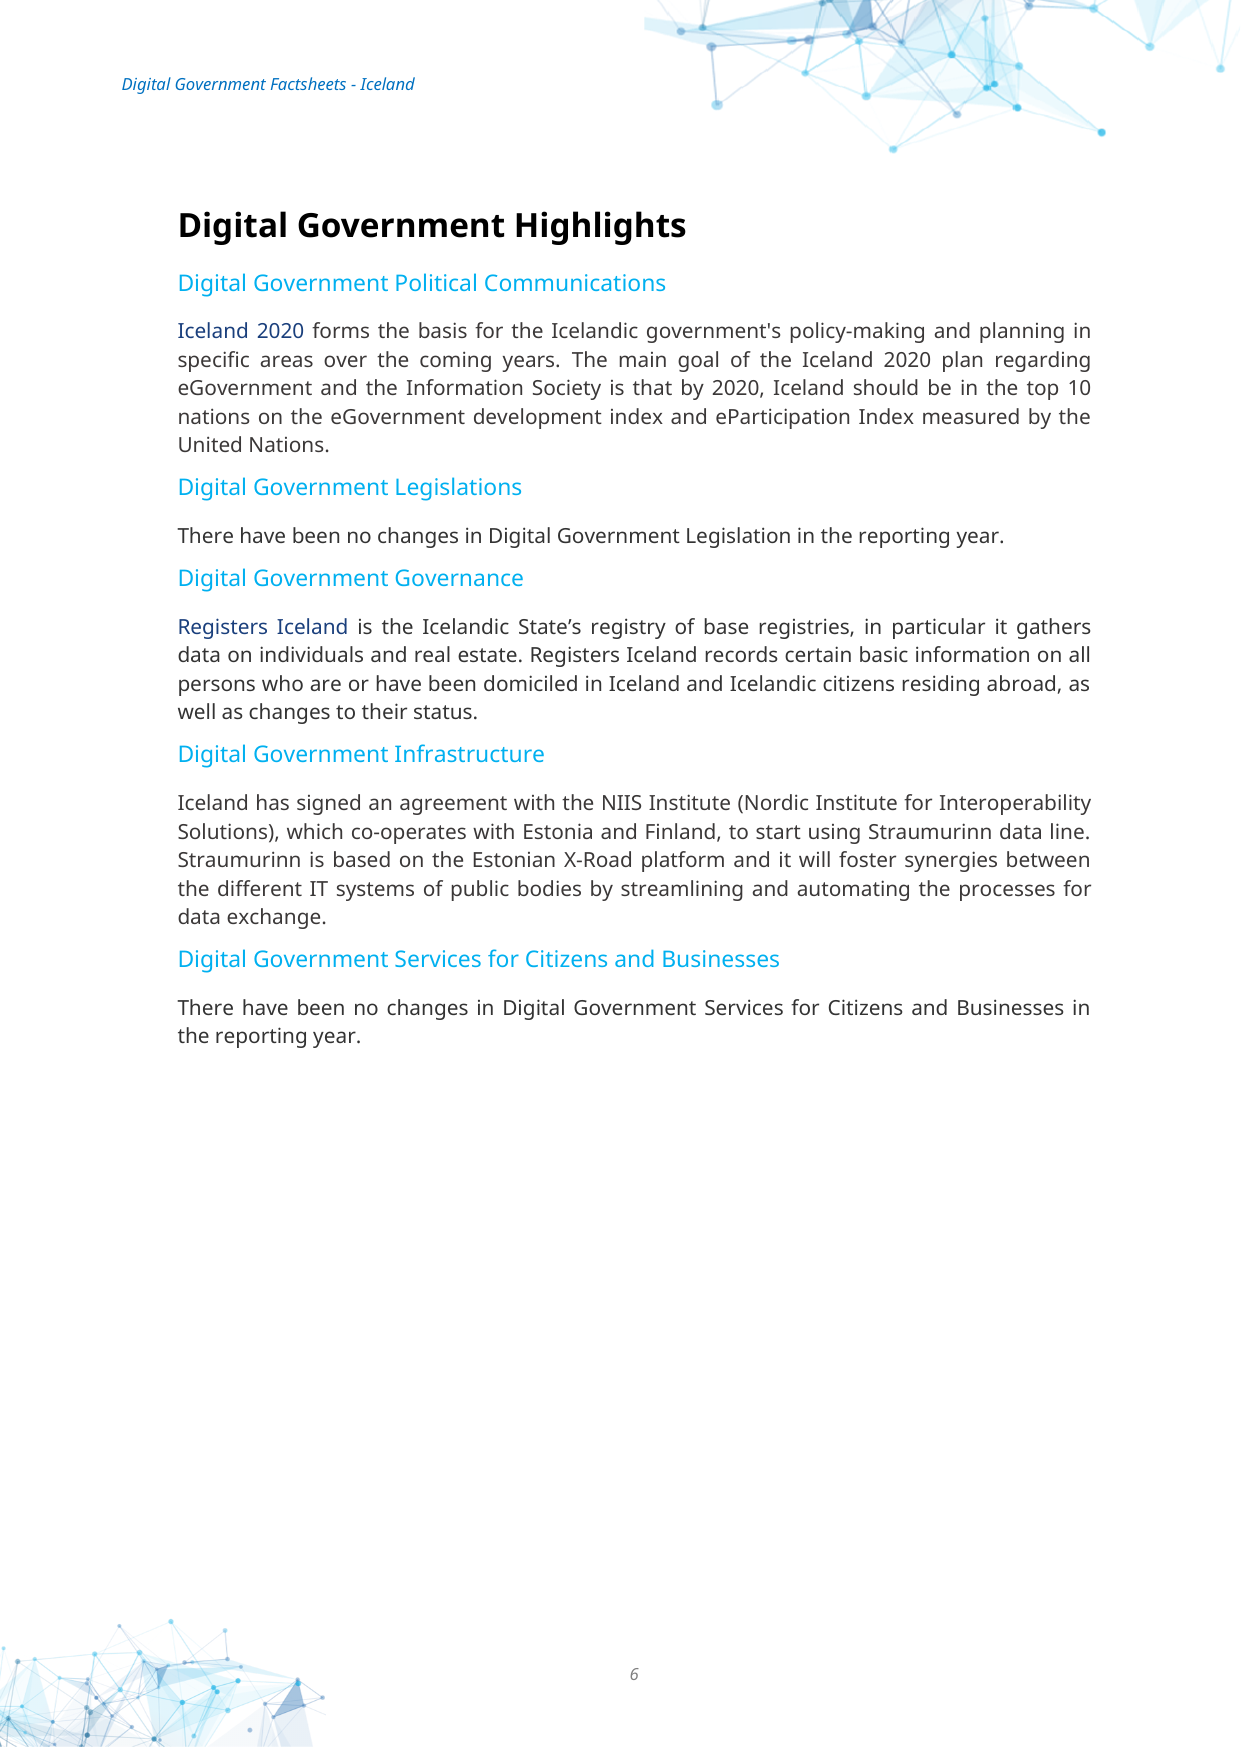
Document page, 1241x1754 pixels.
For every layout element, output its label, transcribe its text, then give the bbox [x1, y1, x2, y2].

subtitle Digital Government Legislations [177, 471, 1092, 502]
text There have been no changes in Digital Government Legislation in the reporting year. [177, 521, 1092, 549]
subtitle Digital Government Services for Citizens and Businesses [177, 943, 1092, 974]
subtitle Digital Government Highlights [177, 202, 1092, 248]
subtitle Digital Government Governance [177, 562, 1092, 593]
text Iceland 2020 forms the basis for the Icelandic government's policy-making and planning in specific areas over the coming years. The main goal of the Iceland 2020 plan regarding eGovernment and the Information Society is that by 2020, Iceland should be in the top 10 nations on the eGovernment development index and eParticipation Index measured by the United Nations. [177, 316, 1092, 459]
text Registers Iceland is the Icelandic State’s registry of base registries, in particular it gathers data on individuals and real estate. Registers Iceland records certain basic information on all persons who are or have been domiciled in Iceland and Icelandic citizens residing abroad, as well as changes to their status. [177, 612, 1092, 726]
subtitle Digital Government Infrastructure [177, 738, 1092, 769]
text Iceland has signed an agreement with the NIIS Institute (Nordic Institute for Interoperability Solutions), which co-operates with Estonia and Finland, to start using Straumurinn data line. Straumurinn is based on the Estonian X-Road platform and it will foster synergies between the different IT systems of public bodies by streamlining and automating the processes for data exchange. [177, 788, 1092, 931]
subtitle Digital Government Political Communications [177, 266, 1092, 298]
text There have been no changes in Digital Government Services for Citizens and Businesses in the reporting year. [177, 993, 1092, 1050]
picture [0, 1592, 350, 1748]
